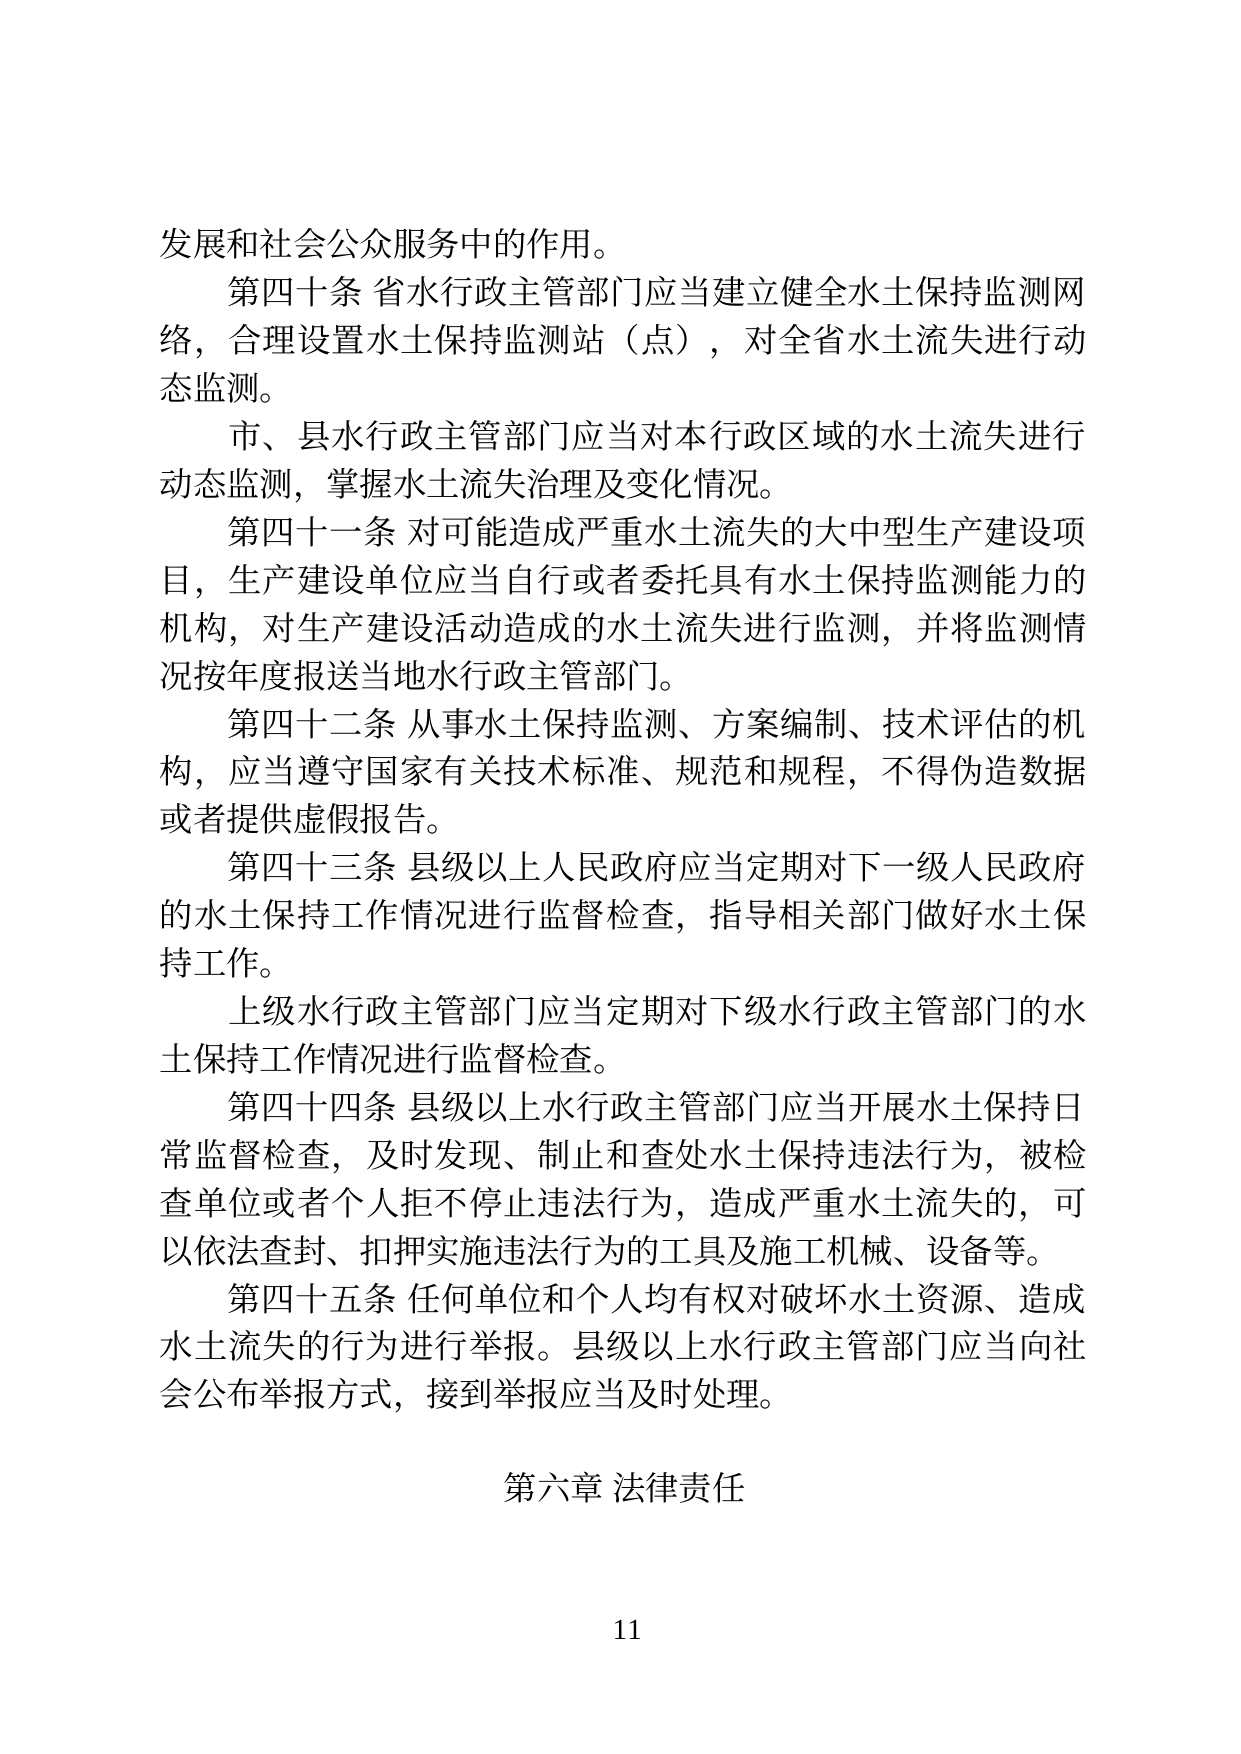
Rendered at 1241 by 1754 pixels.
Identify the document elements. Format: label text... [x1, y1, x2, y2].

text 第四十二条 从事水土保持监测、方案编制、技术评估的机构，应当遵守国家有关技术标准、规范和规程，不得伪造数据或者提供虚假报告。 [159, 698, 1087, 841]
text 第四十五条 任何单位和个人均有权对破坏水土资源、造成水土流失的行为进行举报。县级以上水行政主管部门应当向社会公布举报方式，接到举报应当及时处理。 [159, 1273, 1087, 1416]
text 第四十四条 县级以上水行政主管部门应当开展水土保持日常监督检查，及时发现、制止和查处水土保持违法行为，被检查单位或者个人拒不停止违法行为，造成严重水土流失的，可以依法查封、扣押实施违法行为的工具及施工机械、设备等。 [159, 1081, 1087, 1273]
text 第四十条 省水行政主管部门应当建立健全水土保持监测网络，合理设置水土保持监测站（点），对全省水土流失进行动态监测。 [159, 266, 1087, 410]
text 第四十一条 对可能造成严重水土流失的大中型生产建设项目，生产建设单位应当自行或者委托具有水土保持监测能力的机构，对生产建设活动造成的水土流失进行监测，并将监测情况按年度报送当地水行政主管部门。 [159, 506, 1087, 698]
text 第四十三条 县级以上人民政府应当定期对下一级人民政府的水土保持工作情况进行监督检查，指导相关部门做好水土保持工作。 [159, 841, 1087, 985]
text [159, 218, 1087, 266]
text 市、县水行政主管部门应当对本行政区域的水土流失进行动态监测，掌握水土流失治理及变化情况。 [159, 410, 1087, 506]
text 上级水行政主管部门应当定期对下级水行政主管部门的水土保持工作情况进行监督检查。 [159, 985, 1087, 1081]
text 第六章 法律责任 [159, 1462, 1087, 1510]
